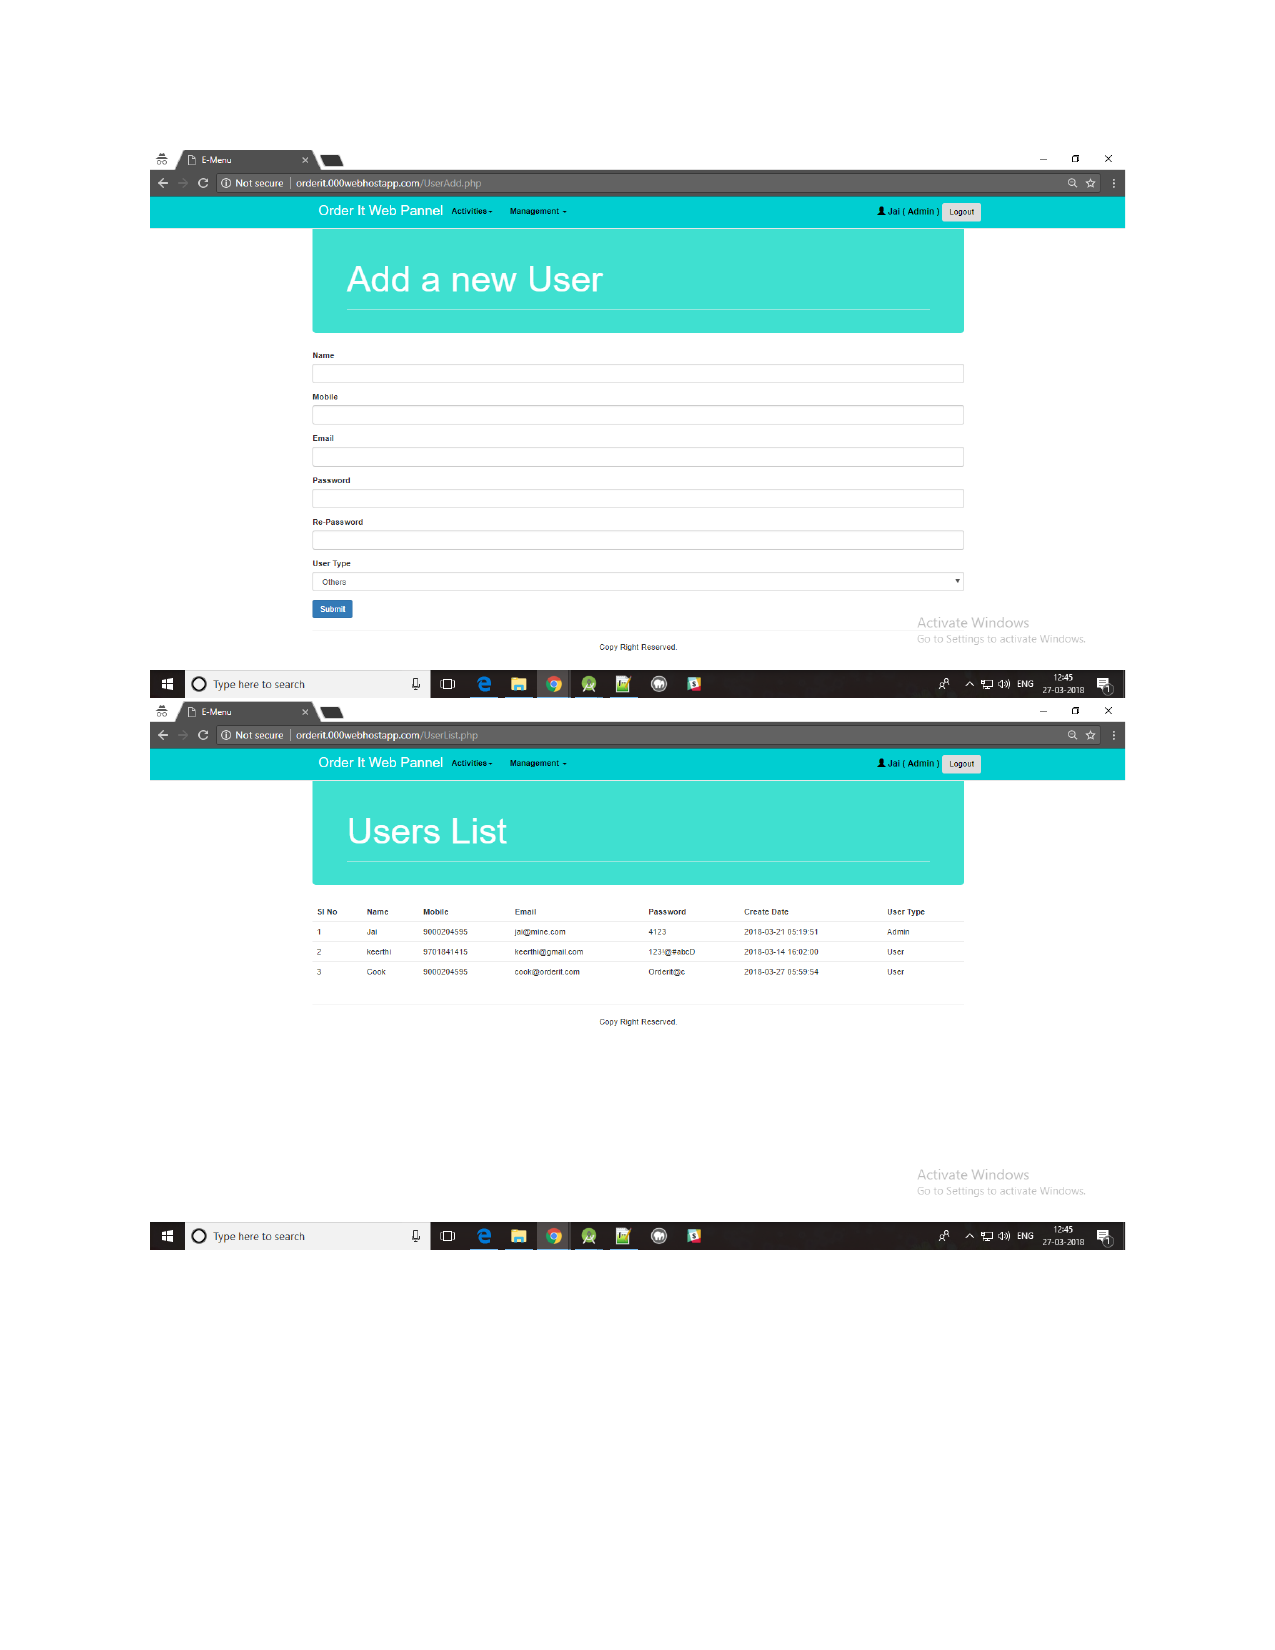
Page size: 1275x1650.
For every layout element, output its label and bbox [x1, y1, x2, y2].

picture [150, 150, 1125, 698]
picture [150, 701, 1125, 1250]
